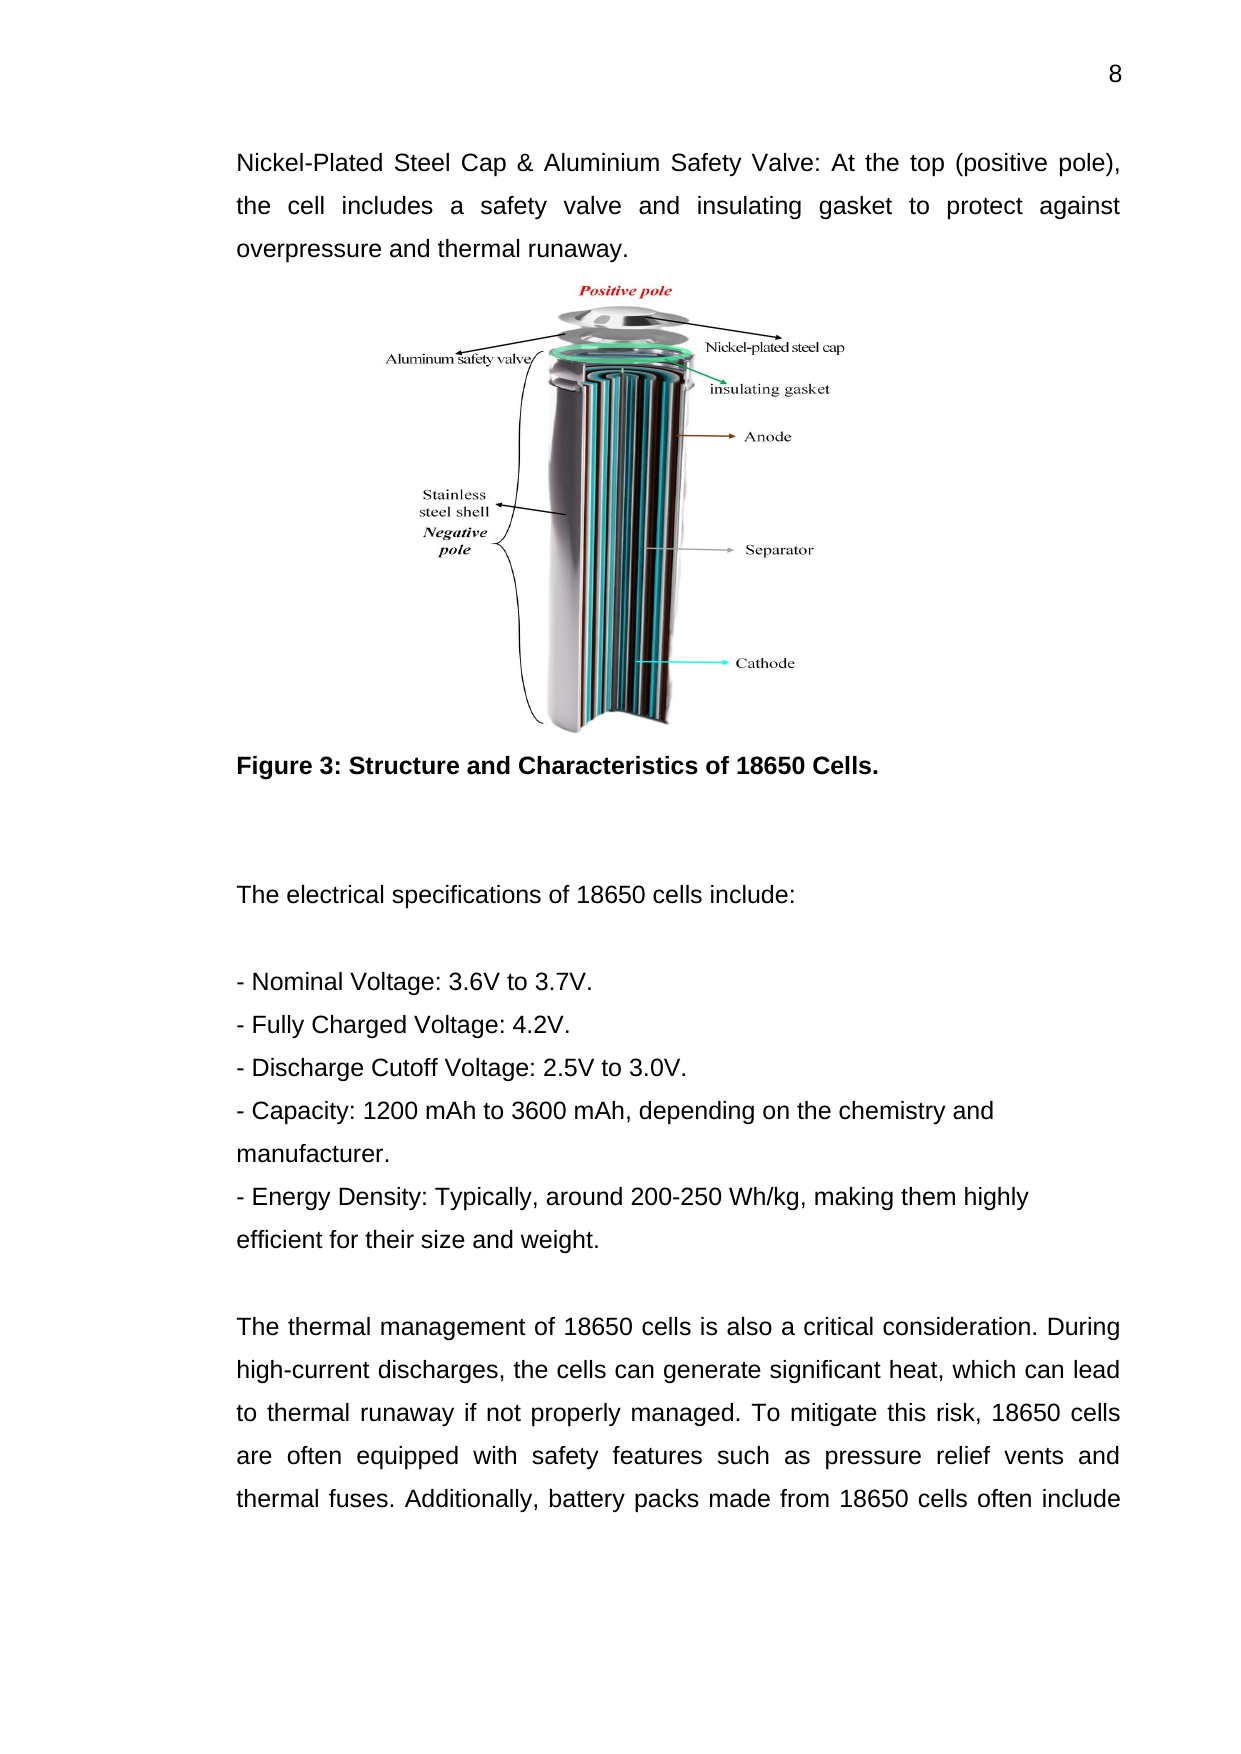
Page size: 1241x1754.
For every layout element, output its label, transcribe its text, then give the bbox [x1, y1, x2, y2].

text Nickel-Plated Steel Cap & Aluminium Safety Valve: At the top (positive pole), the cell includes a safety valve and insulating gasket to protect against overpressure and thermal runaway. [236, 148, 1122, 263]
text - Fully Charged Voltage: 4.2V. [236, 1010, 1122, 1038]
text - Discharge Cutoff Voltage: 2.5V to 3.0V. [236, 1053, 1122, 1082]
text Figure 3: Structure and Characteristics of 18650 Cells. [236, 751, 1122, 780]
text - Capacity: 1200 mAh to 3600 mAh, depending on the chemistry and manufacturer. [236, 1096, 1122, 1168]
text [236, 1312, 1122, 1513]
picture [372, 277, 903, 737]
text - Nominal Voltage: 3.6V to 3.7V. [236, 967, 1122, 995]
text The electrical specifications of 18650 cells include: [236, 880, 1122, 909]
text - Energy Density: Typically, around 200-250 Wh/kg, making them highly efficient for their size and weight. [236, 1182, 1122, 1254]
